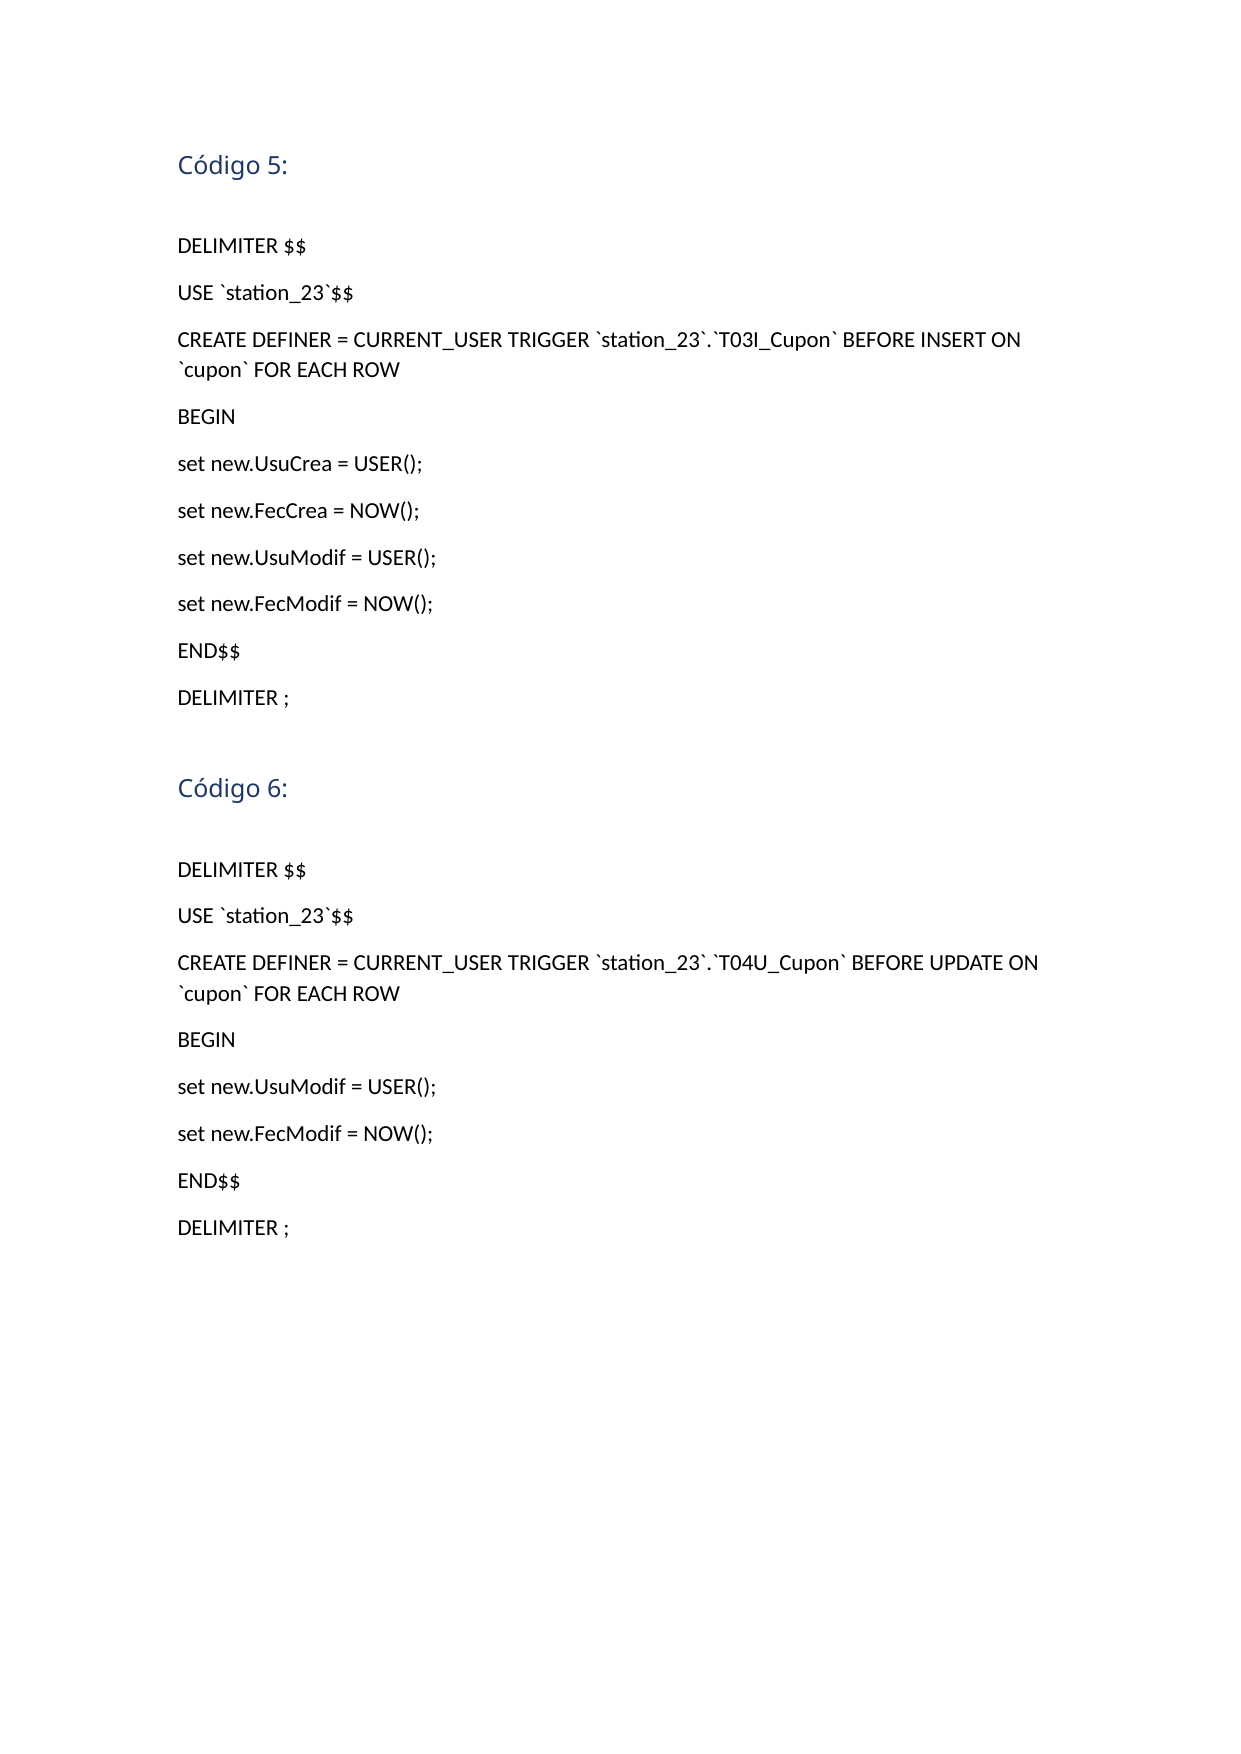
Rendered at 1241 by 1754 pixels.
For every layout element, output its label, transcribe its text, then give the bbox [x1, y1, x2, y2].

text set new.FecModif = NOW(); [177, 589, 1063, 618]
text DELIMITER $$ [177, 231, 1063, 259]
text DELIMITER ; [177, 1213, 1063, 1241]
subtitle Código 6: [177, 771, 1063, 805]
text BEGIN [177, 402, 1063, 430]
text CREATE DEFINER = CURRENT_USER TRIGGER `station_23`.`T04U_Cupon` BEFORE UPDATE ON `cupon` FOR EACH ROW [177, 948, 1063, 1007]
text BEGIN [177, 1026, 1063, 1054]
text USE `station_23`$$ [177, 278, 1063, 306]
text set new.FecCrea = NOW(); [177, 496, 1063, 524]
text END$$ [177, 1166, 1063, 1194]
text DELIMITER ; [177, 683, 1063, 711]
text CREATE DEFINER = CURRENT_USER TRIGGER `station_23`.`T03I_Cupon` BEFORE INSERT ON `cupon` FOR EACH ROW [177, 325, 1063, 383]
text set new.FecModif = NOW(); [177, 1119, 1063, 1147]
text set new.UsuModif = USER(); [177, 1072, 1063, 1101]
subtitle Código 5: [177, 148, 1063, 182]
text DELIMITER $$ [177, 855, 1063, 883]
text END$$ [177, 636, 1063, 664]
text USE `station_23`$$ [177, 902, 1063, 930]
text set new.UsuModif = USER(); [177, 543, 1063, 571]
text set new.UsuCrea = USER(); [177, 449, 1063, 477]
